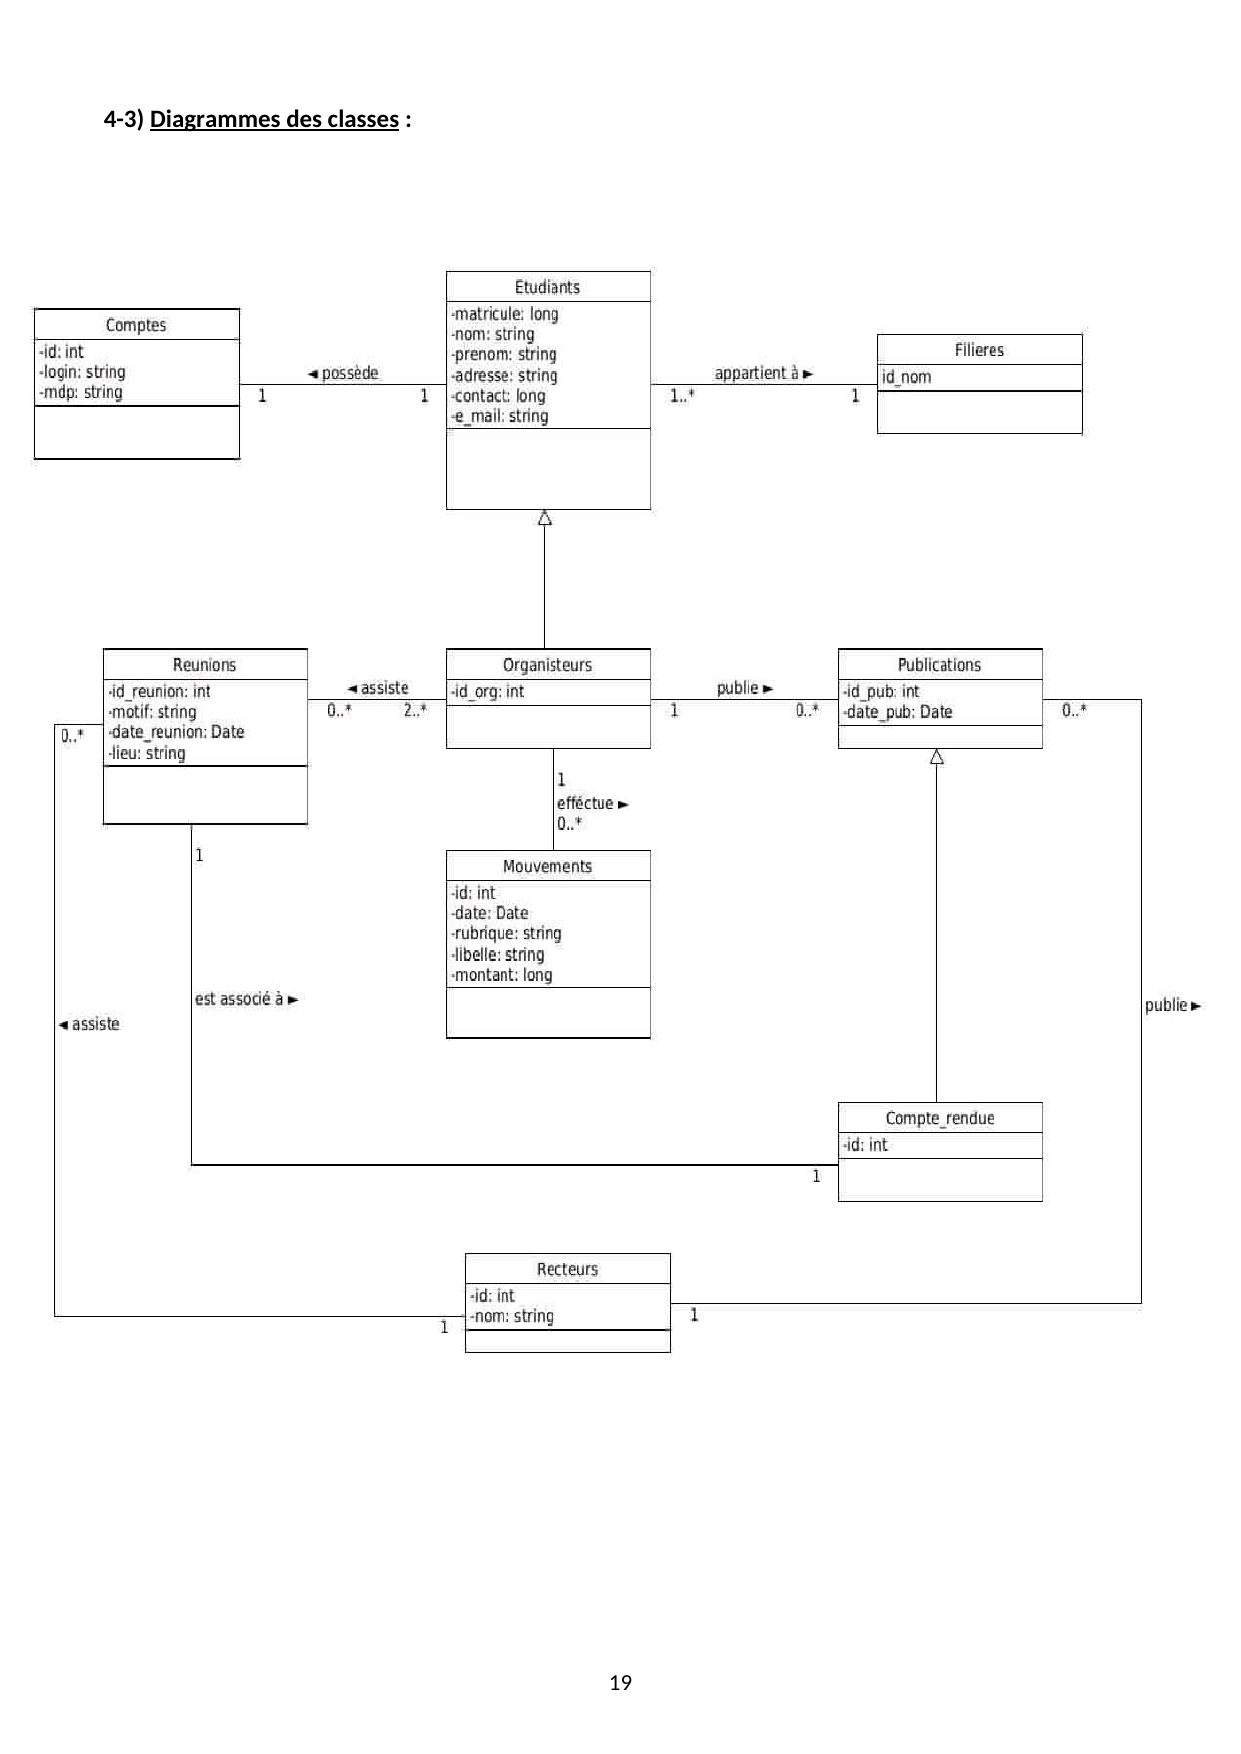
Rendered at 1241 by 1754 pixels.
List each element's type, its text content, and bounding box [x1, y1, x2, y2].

text 4-3) Diagrammes des classes : [103, 103, 1137, 134]
picture [14, 246, 1239, 1379]
